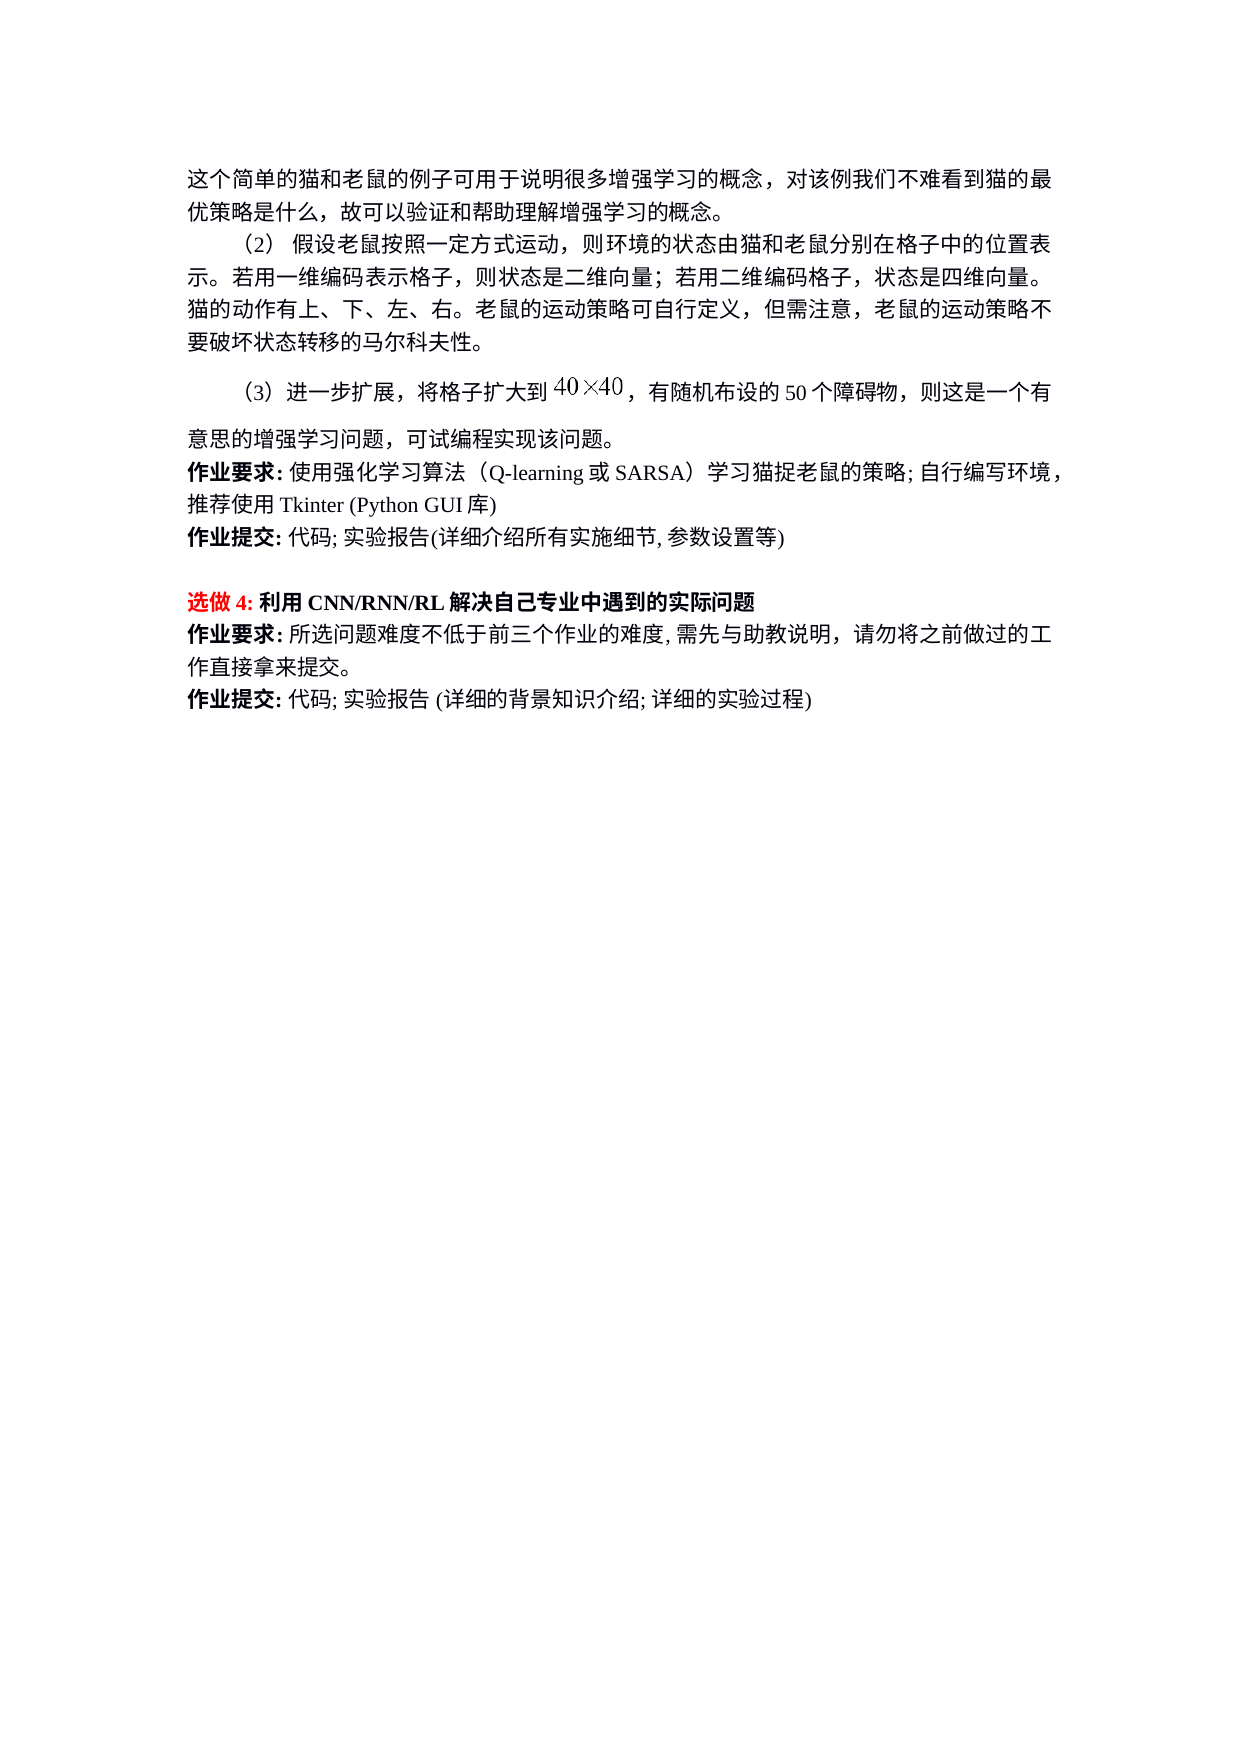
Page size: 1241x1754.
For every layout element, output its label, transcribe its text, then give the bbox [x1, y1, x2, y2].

text 作业要求: 使用强化学习算法（Q-learning或SARSA）学习猫捉老鼠的策略; 自行编写环境，推荐使用Tkinter (Python GUI库) [187, 454, 1053, 519]
text 选做4: 利用CNN/RNN/RL解决自己专业中遇到的实际问题 [187, 584, 1053, 617]
text （2） 假设老鼠按照一定方式运动，则环境的状态由猫和老鼠分别在格子中的位置表示。若用一维编码表示格子，则状态是二维向量；若用二维编码格子，状态是四维向量。猫的动作有上、下、左、右。老鼠的运动策略可自行定义，但需注意，老鼠的运动策略不要破坏状态转移的马尔科夫性。 [187, 227, 1053, 357]
text 作业提交: 代码; 实验报告 (详细的背景知识介绍; 详细的实验过程) [187, 682, 1053, 714]
text （3）进一步扩展，将格子扩大到，有随机布设的50个障碍物，则这是一个有意思的增强学习问题，可试编程实现该问题。 [187, 357, 1053, 454]
text 这个简单的猫和老鼠的例子可用于说明很多增强学习的概念，对该例我们不难看到猫的最优策略是什么，故可以验证和帮助理解增强学习的概念。 [187, 162, 1053, 227]
text 作业要求: 所选问题难度不低于前三个作业的难度, 需先与助教说明，请勿将之前做过的工作直接拿来提交。 [187, 617, 1053, 682]
text 作业提交: 代码; 实验报告(详细介绍所有实施细节, 参数设置等) [187, 519, 1053, 552]
